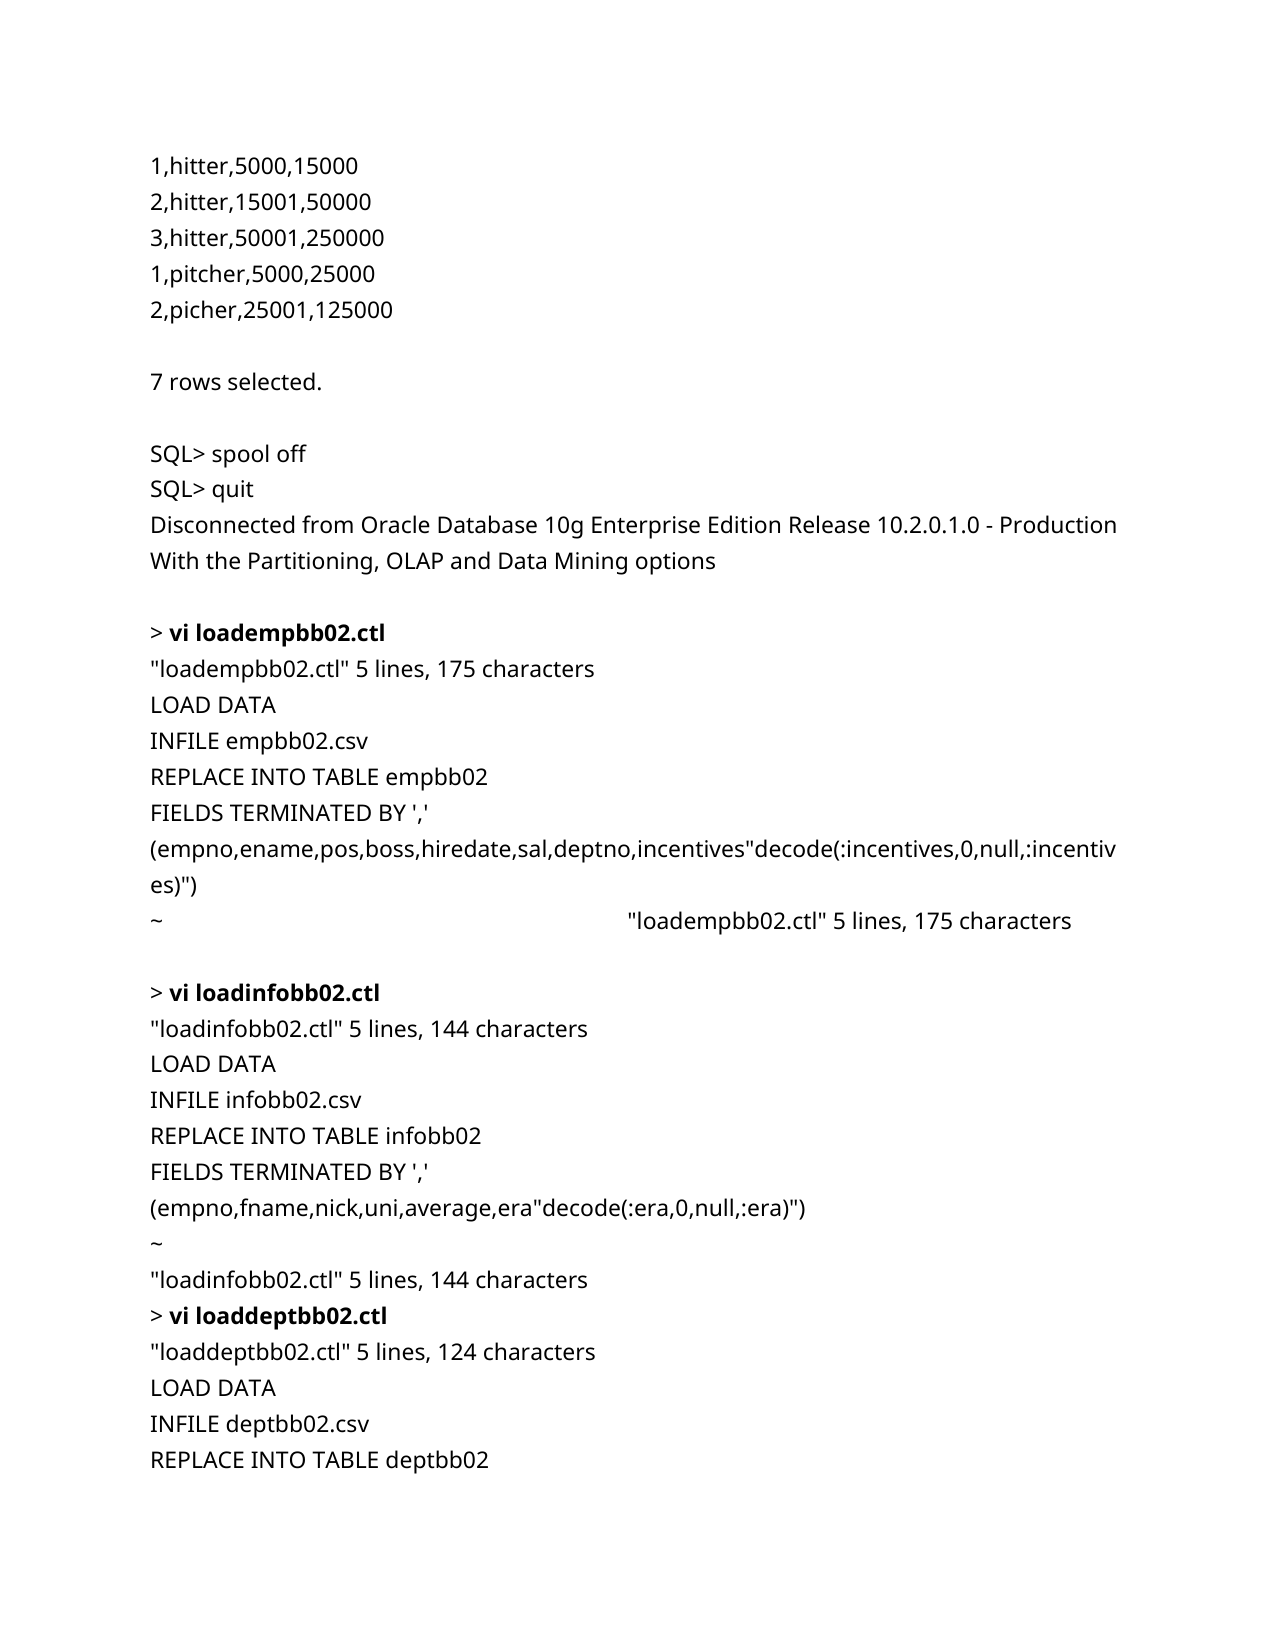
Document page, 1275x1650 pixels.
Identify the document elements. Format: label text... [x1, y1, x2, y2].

text Disconnected from Oracle Database 10g Enterprise Edition Release 10.2.0.1.0 - Production [150, 509, 1125, 541]
text (empno,ename,pos,boss,hiredate,sal,deptno,incentives"decode(:incentives,0,null,:incentives)") [150, 833, 1125, 900]
text SQL> spool off [150, 437, 1125, 469]
text INFILE empbb02.csv [150, 725, 1125, 756]
text SQL> quit [150, 473, 1125, 505]
text LOAD DATA [150, 1372, 1125, 1403]
text > vi loaddeptbb02.ctl [150, 1300, 1125, 1331]
text FIELDS TERMINATED BY ',' [150, 1156, 1125, 1187]
text LOAD DATA [150, 1048, 1125, 1080]
text With the Partitioning, OLAP and Data Mining options [150, 545, 1125, 577]
text "loadempbb02.ctl" 5 lines, 175 characters [150, 653, 1125, 684]
text "loadinfobb02.ctl" 5 lines, 144 characters [150, 1264, 1125, 1295]
text REPLACE INTO TABLE empbb02 [150, 761, 1125, 792]
text > vi loadempbb02.ctl [150, 617, 1125, 648]
text ~ "loadempbb02.ctl" 5 lines, 175 characters [150, 905, 1125, 936]
text INFILE infobb02.csv [150, 1084, 1125, 1116]
text 3,hitter,50001,250000 [150, 222, 1125, 253]
text 2,hitter,15001,50000 [150, 186, 1125, 217]
text FIELDS TERMINATED BY ',' [150, 797, 1125, 828]
text LOAD DATA [150, 689, 1125, 720]
text "loaddeptbb02.ctl" 5 lines, 124 characters [150, 1336, 1125, 1367]
text 1,pitcher,5000,25000 [150, 258, 1125, 289]
text 7 rows selected. [150, 366, 1125, 397]
text REPLACE INTO TABLE infobb02 [150, 1120, 1125, 1152]
text 2,picher,25001,125000 [150, 294, 1125, 325]
text 1,hitter,5000,15000 [150, 150, 1125, 181]
text ~ [150, 1228, 1125, 1259]
text > vi loadinfobb02.ctl [150, 977, 1125, 1008]
text INFILE deptbb02.csv [150, 1408, 1125, 1439]
text "loadinfobb02.ctl" 5 lines, 144 characters [150, 1012, 1125, 1044]
text REPLACE INTO TABLE deptbb02 [150, 1444, 1125, 1475]
text (empno,fname,nick,uni,average,era"decode(:era,0,null,:era)") [150, 1192, 1125, 1223]
